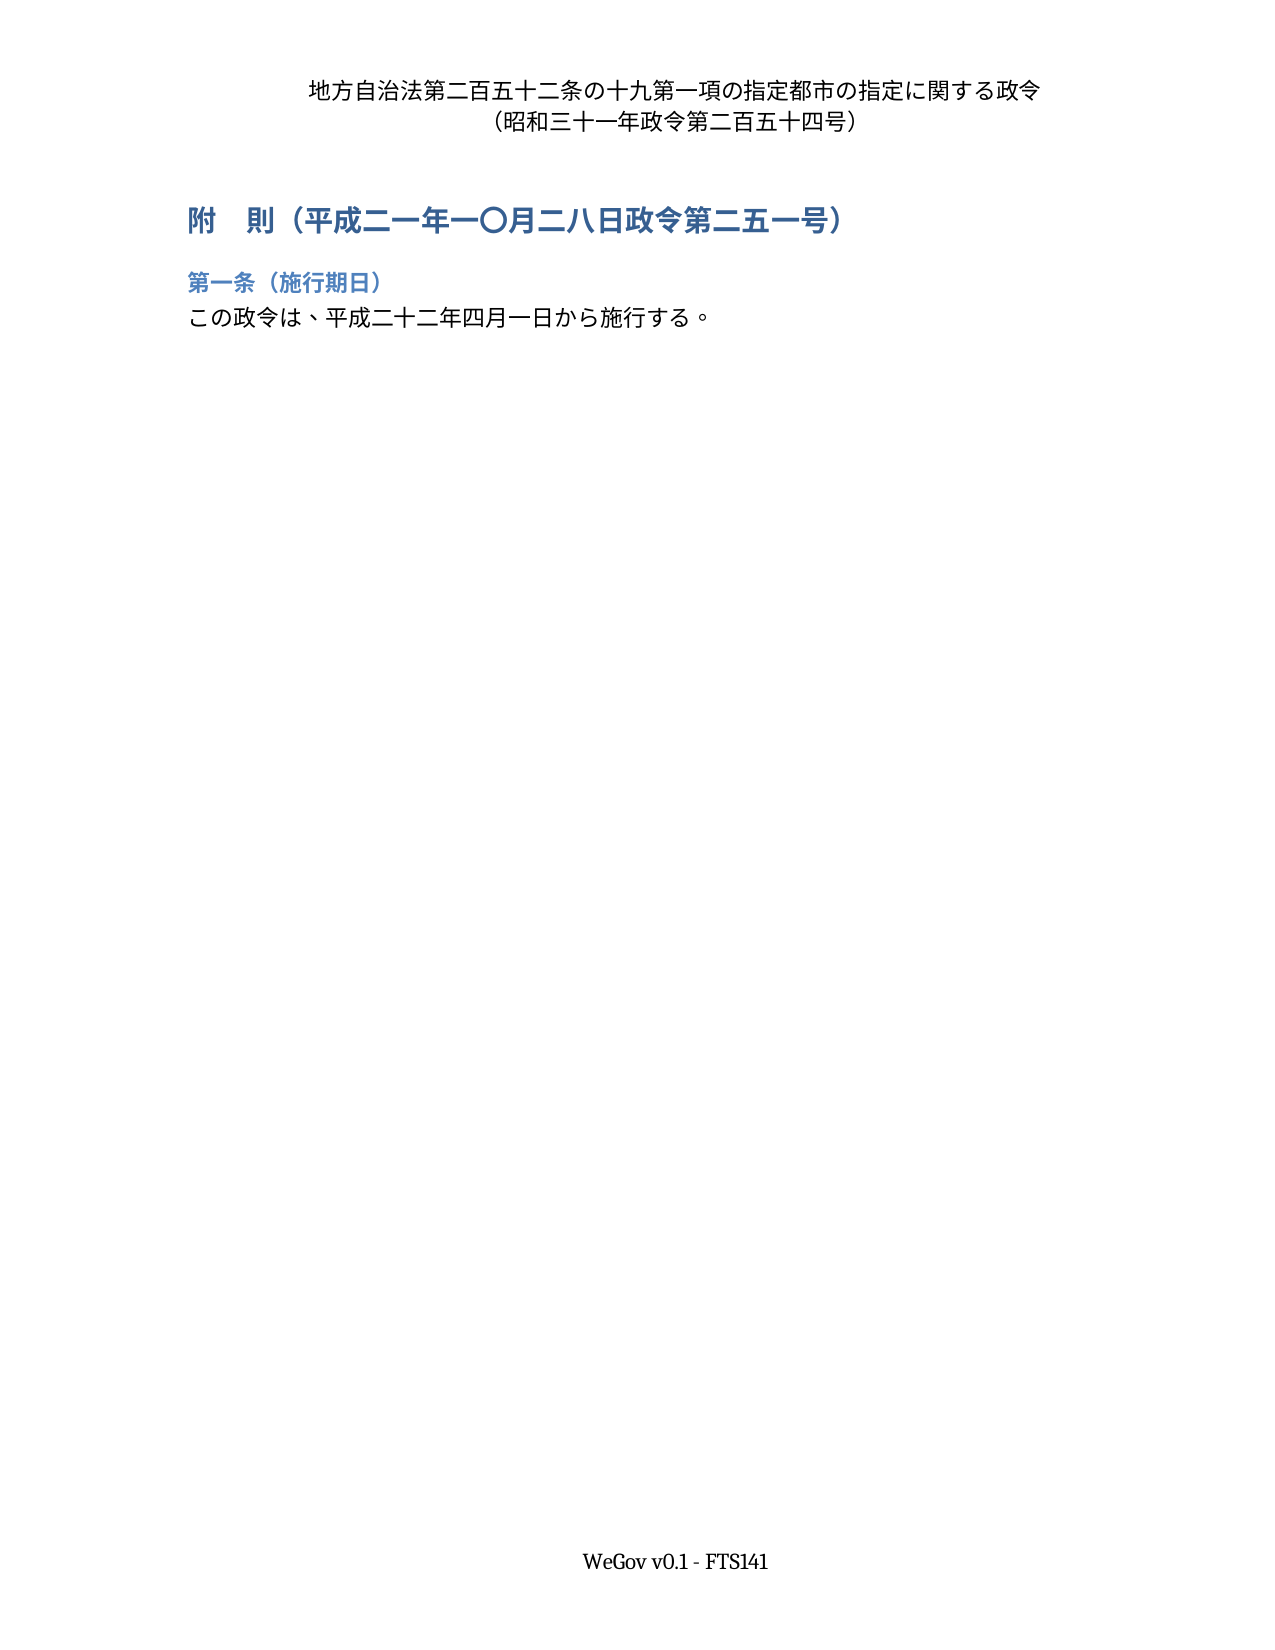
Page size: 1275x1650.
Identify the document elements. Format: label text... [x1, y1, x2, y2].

text この政令は、平成二十二年四月一日から施行する。 [187, 302, 1087, 334]
subtitle 第一条（施行期日） [187, 266, 1087, 298]
subtitle 附 則（平成二一年一〇月二八日政令第二五一号） [187, 200, 1087, 240]
